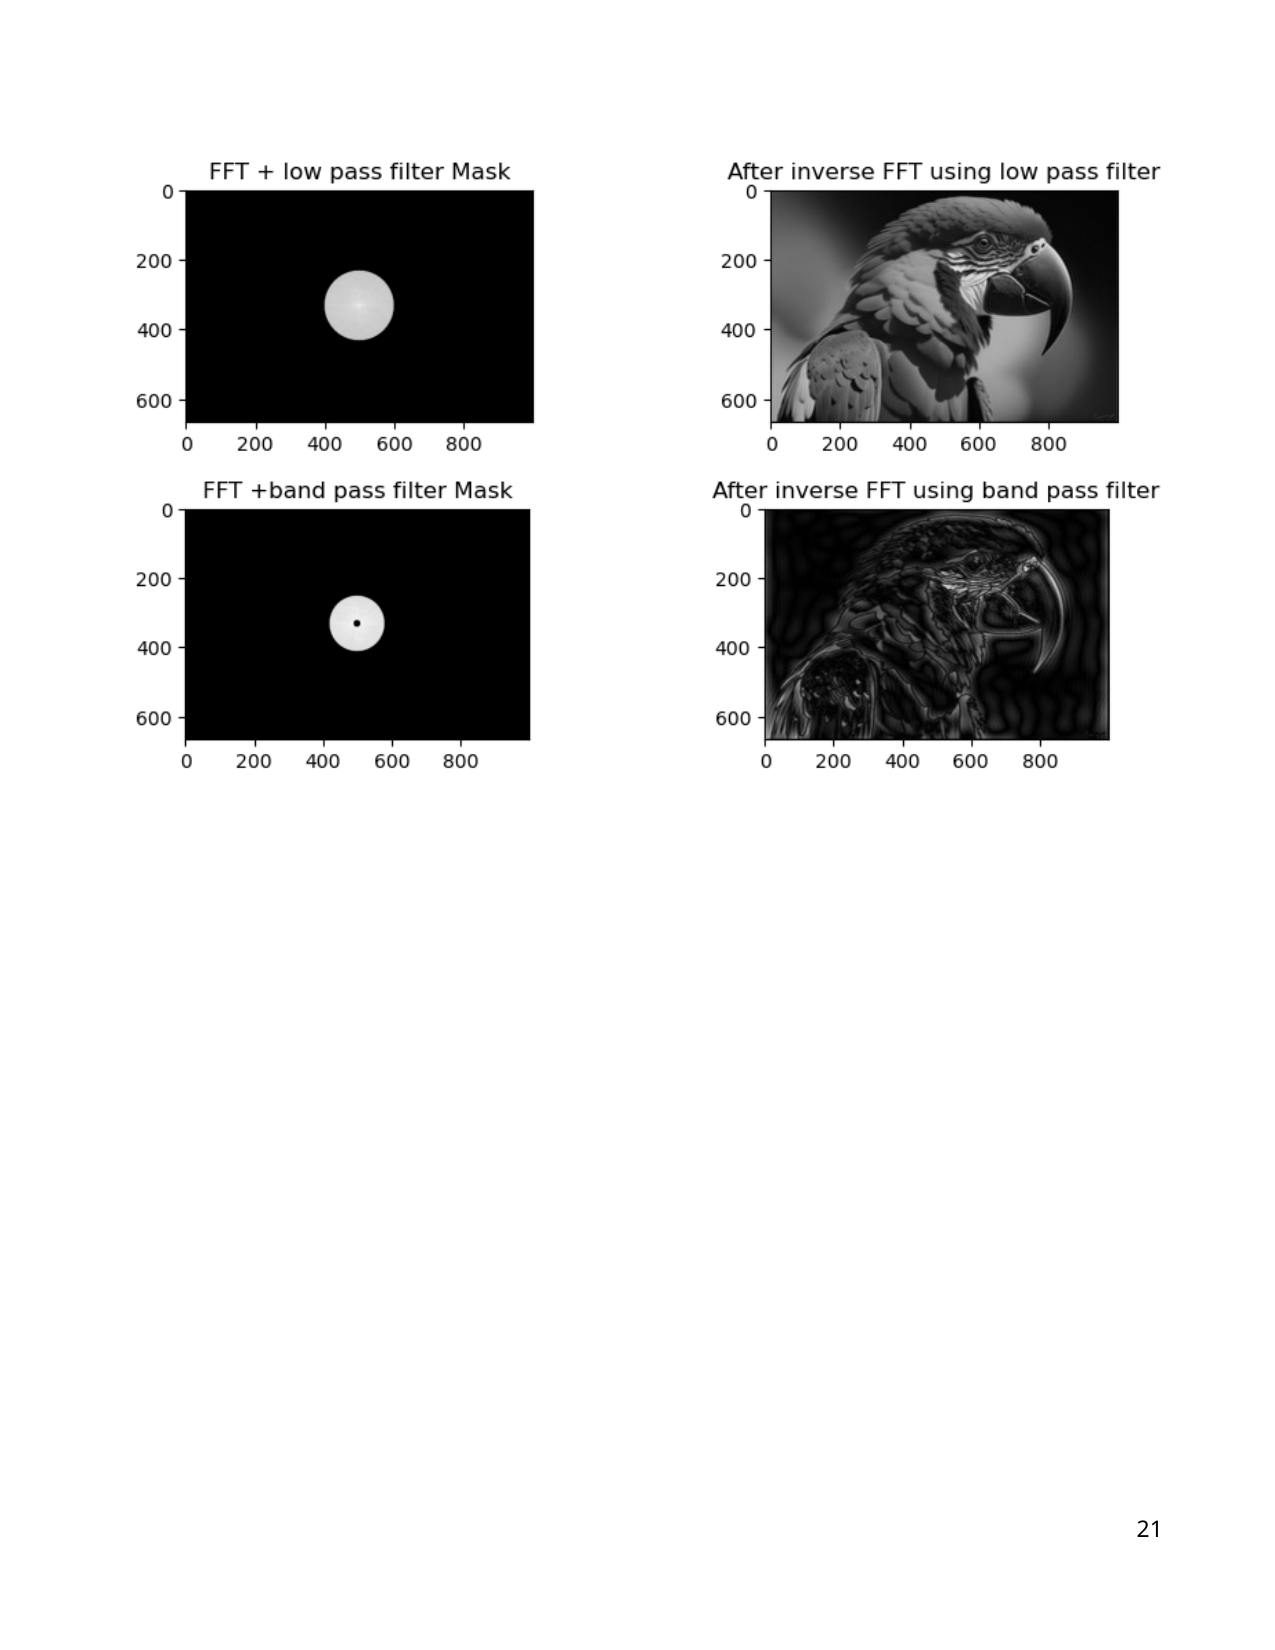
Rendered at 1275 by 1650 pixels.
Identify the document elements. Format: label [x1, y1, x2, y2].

picture [122, 150, 1173, 786]
